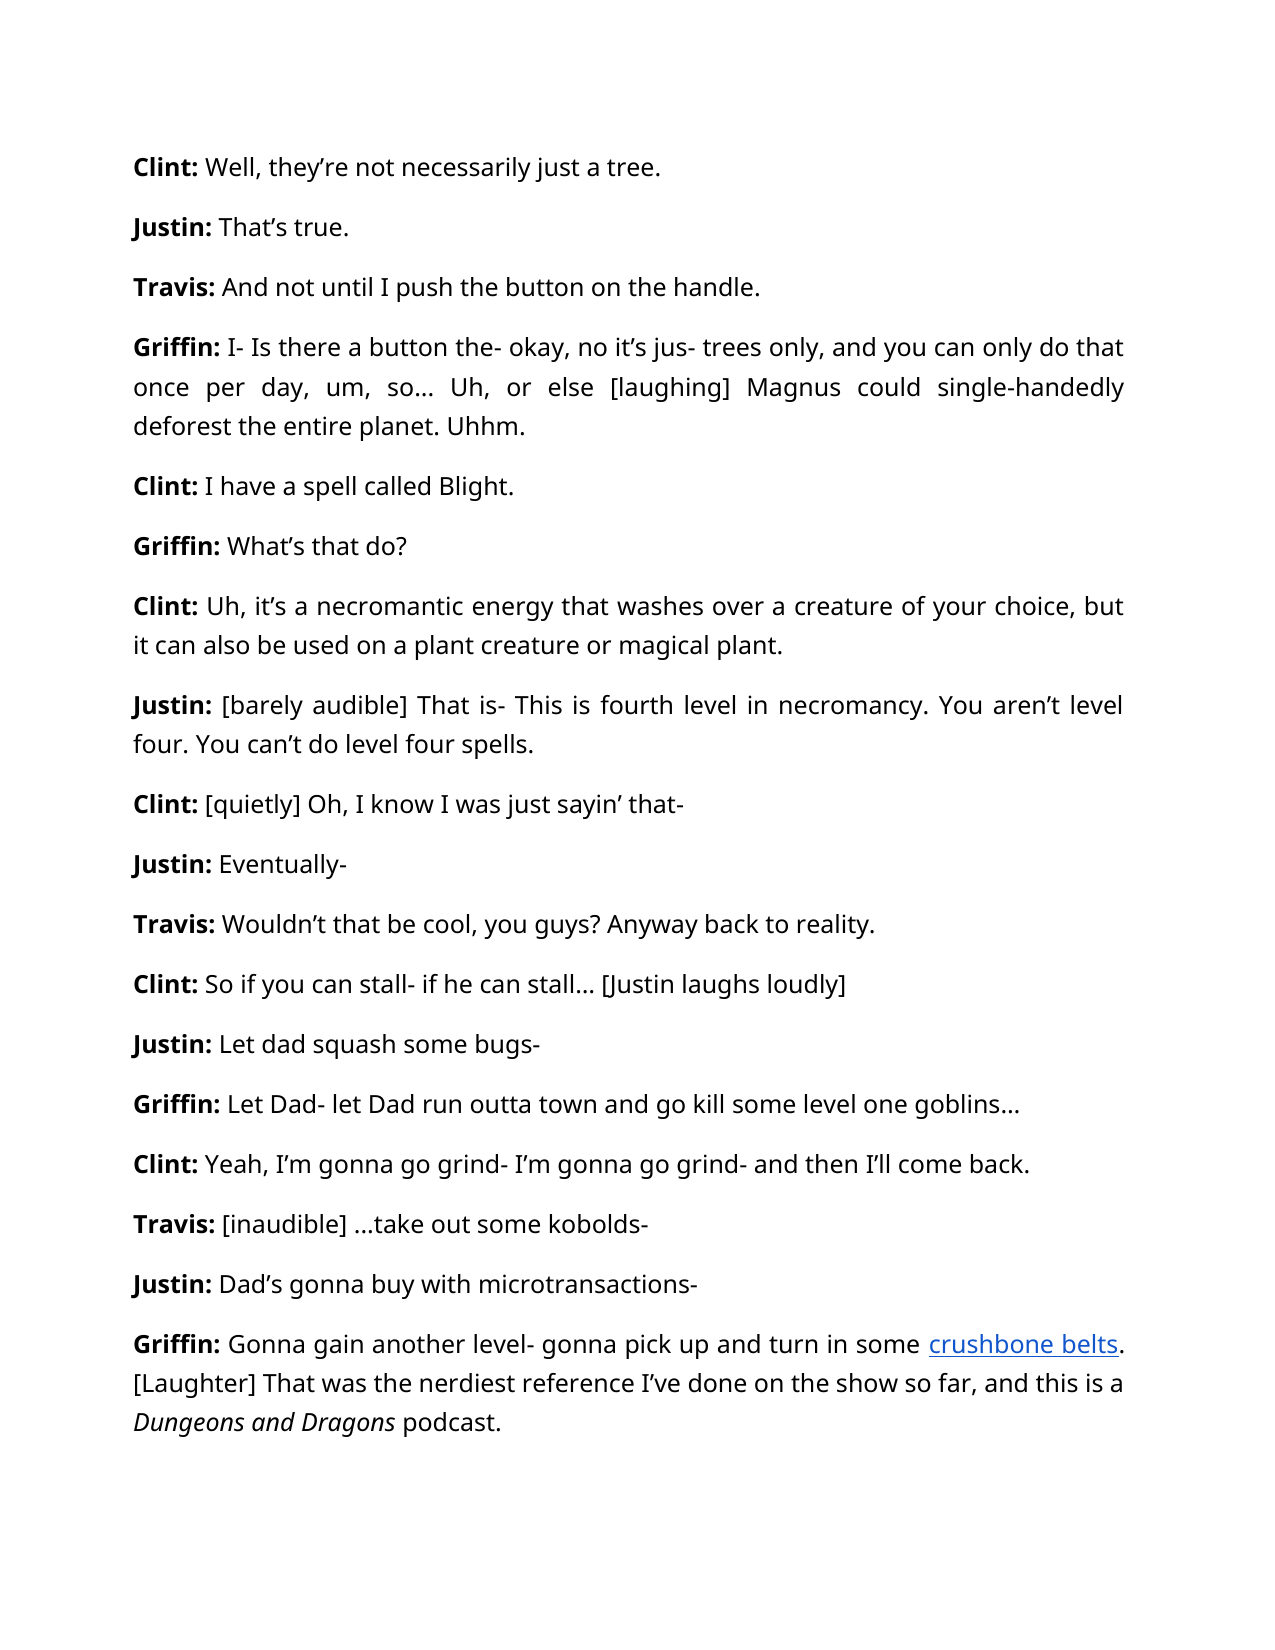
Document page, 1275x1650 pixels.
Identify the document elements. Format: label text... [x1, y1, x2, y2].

text Justin: Dad’s gonna buy with microtransactions- [133, 1267, 1125, 1301]
text Travis: Wouldn’t that be cool, you guys? Anyway back to reality. [133, 907, 1125, 941]
text Clint: Well, they’re not necessarily just a tree. [133, 150, 1125, 184]
text Justin: Eventually- [133, 847, 1125, 881]
text Griffin: Let Dad- let Dad run outta town and go kill some level one goblins… [133, 1087, 1125, 1121]
text Travis: And not until I push the button on the handle. [133, 270, 1125, 304]
text Clint: I have a spell called Blight. [133, 468, 1125, 502]
text Clint: Uh, it’s a necromantic energy that washes over a creature of your choice, but it can also be used on a plant creature or magical plant. [133, 588, 1125, 662]
text Clint: [quietly] Oh, I know I was just sayin’ that- [133, 787, 1125, 821]
text Clint: So if you can stall- if he can stall… [Justin laughs loudly] [133, 967, 1125, 1001]
text Griffin: Gonna gain another level- gonna pick up and turn in some crushbone belts. [Laughter] That was the nerdiest reference I’ve done on the show so far, and this is a Dungeons and Dragons podcast. [133, 1327, 1125, 1439]
text Griffin: I- Is there a button the- okay, no it’s jus- trees only, and you can only do that once per day, um, so... Uh, or else [laughing] Magnus could single-handedly deforest the entire planet. Uhhm. [133, 330, 1125, 442]
text Justin: That’s true. [133, 210, 1125, 244]
text Justin: [barely audible] That is- This is fourth level in necromancy. You aren’t level four. You can’t do level four spells. [133, 687, 1125, 761]
text Travis: [inaudible] ...take out some kobolds- [133, 1207, 1125, 1241]
text Griffin: What’s that do? [133, 528, 1125, 562]
text Justin: Let dad squash some bugs- [133, 1027, 1125, 1061]
text Clint: Yeah, I’m gonna go grind- I’m gonna go grind- and then I’ll come back. [133, 1147, 1125, 1181]
